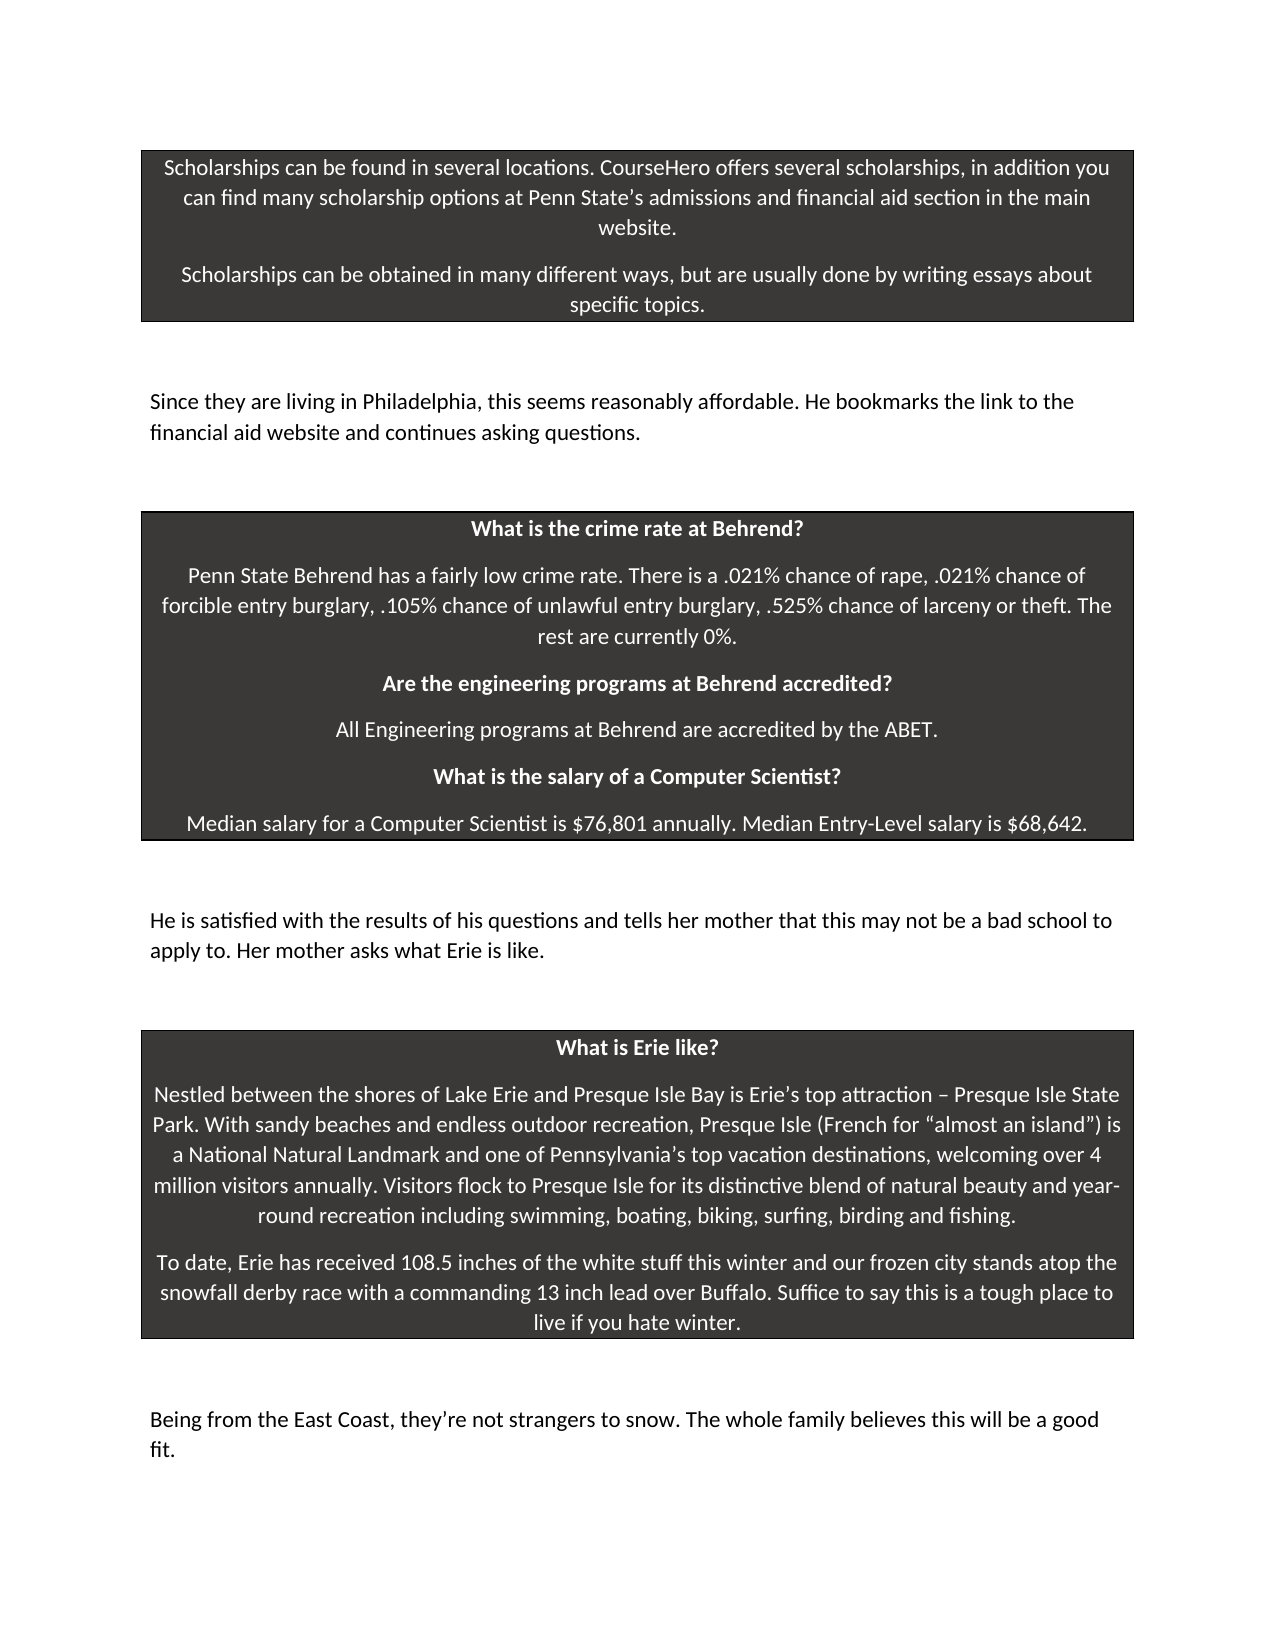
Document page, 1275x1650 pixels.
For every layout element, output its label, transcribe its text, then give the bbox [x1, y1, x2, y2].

text All Engineering programs at Behrend are accredited by the ABET. [142, 712, 1133, 744]
text What is the crime rate at Behrend? [142, 513, 1133, 543]
text What is the salary of a Computer Scientist? [142, 759, 1133, 791]
text What is Erie like? [142, 1031, 1133, 1061]
text Penn State Behrend has a fairly low crime rate. There is a .021% chance of rape, .021% chance of forcible entry burglary, .105% chance of unlawful entry burglary, .525% chance of larceny or theft. The rest are currently 0%. [142, 558, 1133, 650]
text Scholarships can be obtained in many different ways, but are usually done by writing essays about specific topics. [142, 257, 1133, 321]
text To date, Erie has received 108.5 inches of the white stuff this winter and our frozen city stands atop the snowfall derby race with a commanding 13 inch lead over Buffalo. Suffice to say this is a tough place to live if you hate winter. [142, 1245, 1133, 1338]
text Being from the East Coast, they’re not strangers to snow. The whole family believes this will be a good fit. [150, 1405, 1125, 1463]
text Nestled between the shores of Lake Erie and Presque Isle Bay is Erie’s top attraction – Presque Isle State Park. With sandy beaches and endless outdoor recreation, Presque Isle (French for “almost an island”) is a National Natural Landmark and one of Pennsylvania’s top vacation destinations, welcoming over 4 million visitors annually. Visitors flock to Presque Isle for its distinctive blend of natural beauty and year-round recreation including swimming, boating, biking, surfing, birding and fishing. [142, 1077, 1133, 1229]
text Median salary for a Computer Scientist is $76,801 annually. Median Entry-Level salary is $68,642. [142, 806, 1133, 839]
text Are the engineering programs at Behrend accredited? [142, 666, 1133, 697]
text Since they are living in Philadelphia, this seems reasonably affordable. He bookmarks the link to the financial aid website and continues asking questions. [150, 387, 1125, 446]
text He is satisfied with the results of his questions and tells her mother that this may not be a bad school to apply to. Her mother asks what Erie is like. [150, 906, 1125, 964]
text Scholarships can be found in several locations. CourseHero offers several scholarships, in addition you can find many scholarship options at Penn State’s admissions and financial aid section in the main website. [142, 151, 1133, 242]
